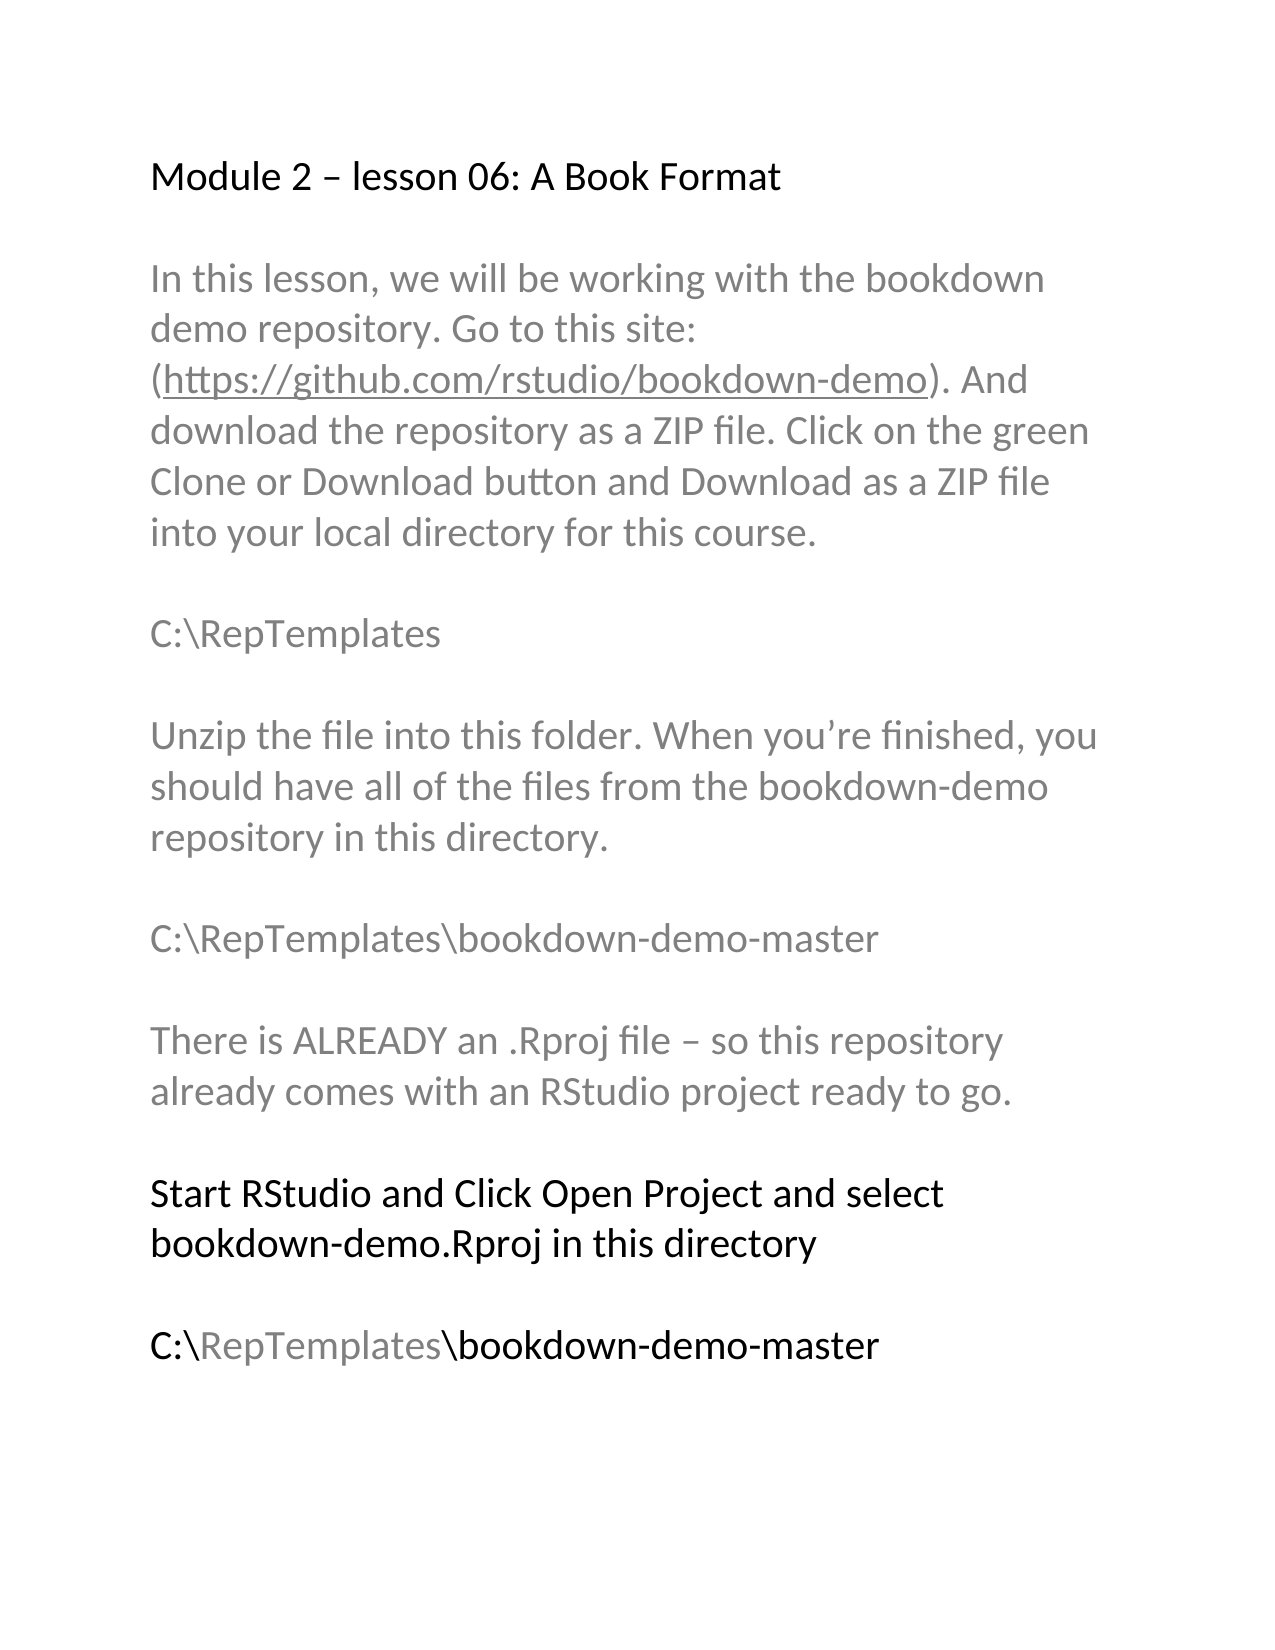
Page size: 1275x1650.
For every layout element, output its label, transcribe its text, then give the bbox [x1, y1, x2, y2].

text Unzip the file into this folder. When you’re finished, you should have all of the files from the bookdown-demo repository in this directory. [150, 709, 1125, 862]
text Start RStudio and Click Open Project and select bookdown-demo.Rproj in this directory [150, 1167, 1125, 1268]
text C:\RepTemplates\bookdown-demo-master [150, 1319, 1125, 1370]
text In this lesson, we will be working with the bookdown demo repository. Go to this site: (https://github.com/rstudio/bookdown-demo). And download the repository as a ZIP file. Click on the green Clone or Download button and Download as a ZIP file into your local directory for this course. [150, 252, 1125, 557]
text C:\RepTemplates [150, 607, 1125, 658]
text C:\RepTemplates\bookdown-demo-master [150, 912, 1125, 963]
text There is ALREADY an .Rproj file – so this repository already comes with an RStudio project ready to go. [150, 1014, 1125, 1116]
text Module 2 – lesson 06: A Book Format [150, 150, 1125, 201]
